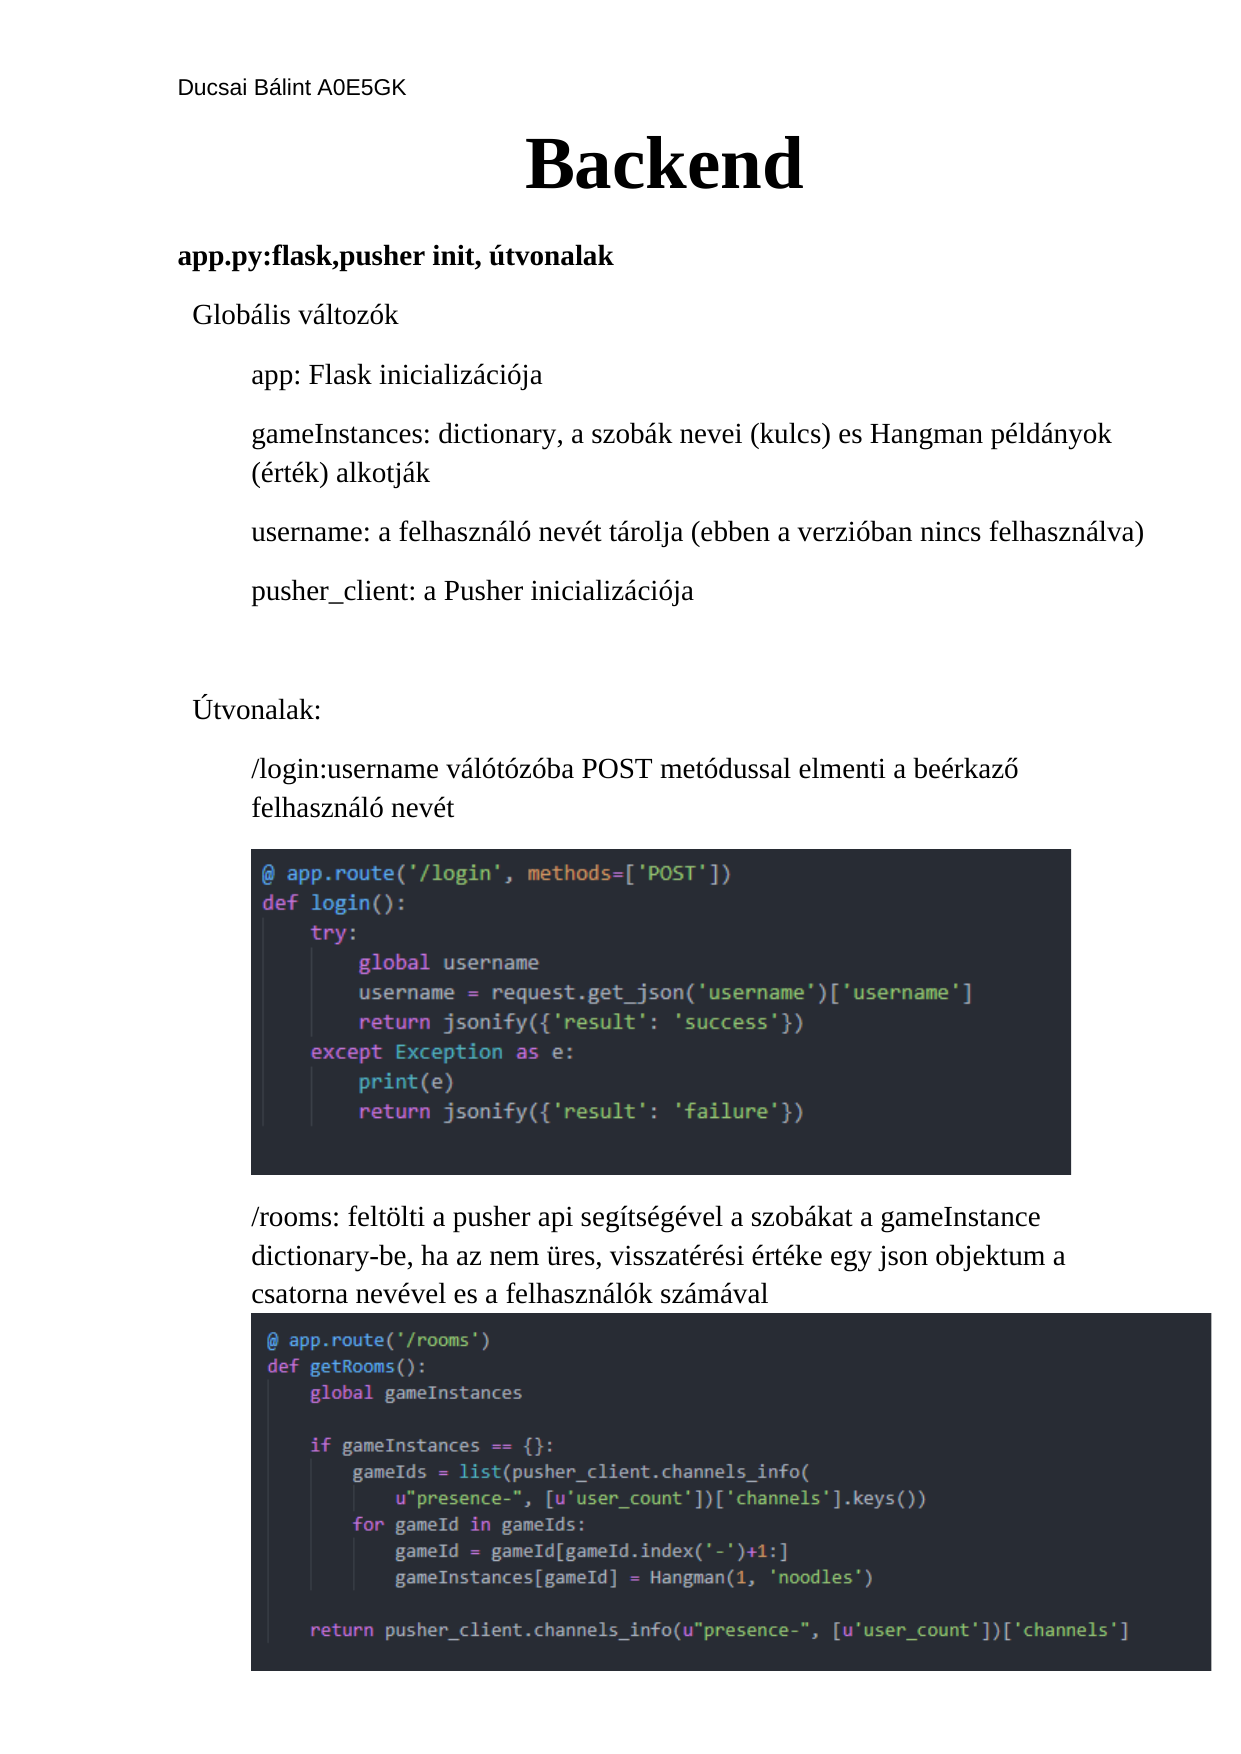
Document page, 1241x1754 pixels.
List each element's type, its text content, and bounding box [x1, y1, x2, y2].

text Útvonalak: [192, 692, 1152, 726]
text /login:username válótózóba POST metódussal elmenti a beérkaző felhasználó nevét [251, 752, 1152, 824]
text /rooms: feltölti a pusher api segítségével a szobákat a gameInstance dictionary-be, ha az nem üres, visszatérési értéke egy json objektum a csatorna nevével es a felhasználók számával [251, 1199, 1152, 1313]
text Globális változók [192, 297, 1152, 331]
text app: Flask inicializációja [192, 357, 1152, 390]
picture [251, 849, 1072, 1175]
text gameInstances: dictionary, a szobák nevei (kulcs) es Hangman példányok (érték) alkotják [192, 416, 1152, 488]
text app.py:flask,pusher init, útvonalak [177, 238, 1152, 272]
text Backend [177, 118, 1152, 204]
picture [251, 1313, 1212, 1671]
text username: a felhasználó nevét tárolja (ebben a verzióban nincs felhasználva) [192, 514, 1152, 548]
text pusher_client: a Pusher inicializációja [192, 573, 1152, 607]
